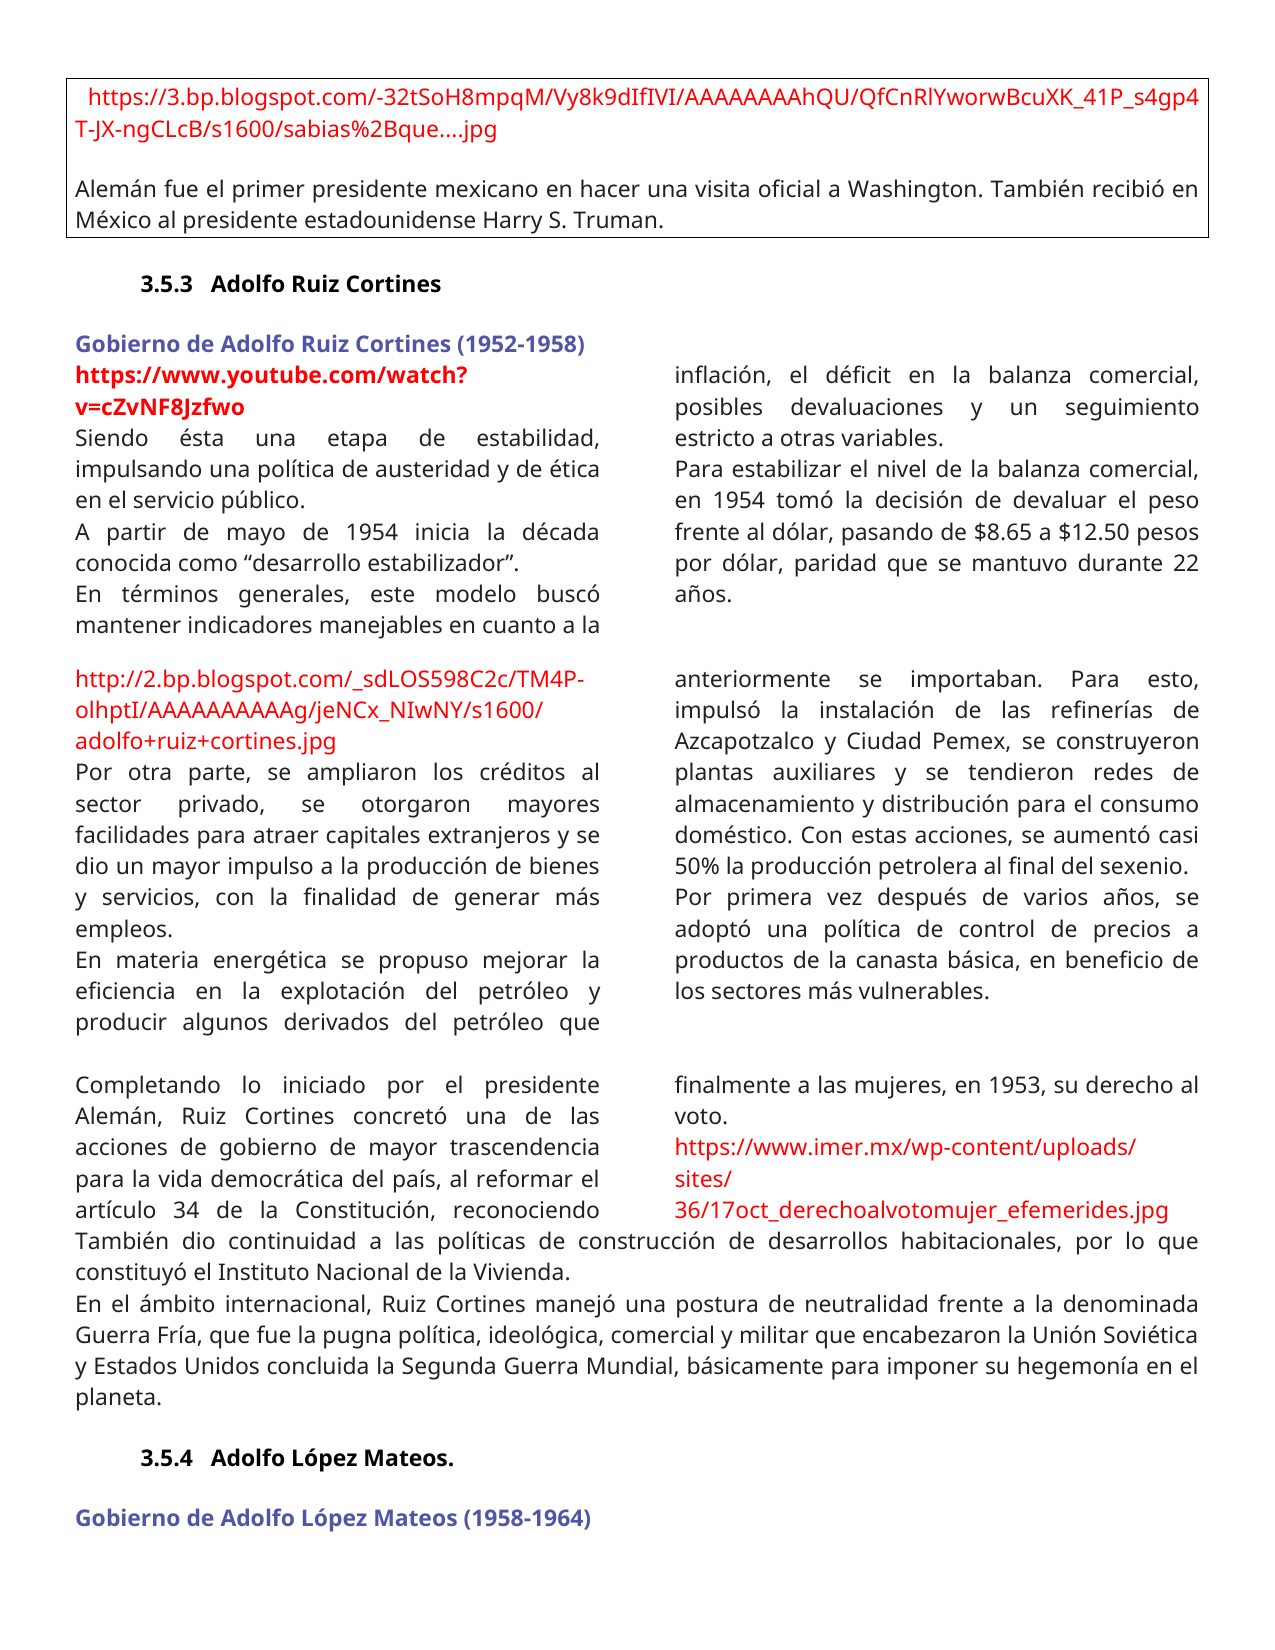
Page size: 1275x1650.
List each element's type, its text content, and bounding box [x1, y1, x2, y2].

text 3.5.4 Adolfo López Mateos. [75, 1442, 1200, 1473]
text Por otra parte, se ampliaron los créditos al sector privado, se otorgaron mayores facilidades para atraer capitales extranjeros y se dio un mayor impulso a la producción de bienes y servicios, con la finalidad de generar más empleos. [75, 756, 601, 944]
text 3.5.3 Adolfo Ruiz Cortines [75, 268, 1200, 299]
text https://www.youtube.com/watch?v=cZvNF8Jzfwo [75, 359, 601, 422]
text Para estabilizar el nivel de la balanza comercial, en 1954 tomó la decisión de devaluar el peso frente al dólar, pasando de $8.65 a $12.50 pesos por dólar, paridad que se mantuvo durante 22 años. [674, 453, 1200, 609]
text Siendo ésta una etapa de estabilidad, impulsando una política de austeridad y de ética en el servicio público. [75, 422, 601, 516]
text En materia energética se propuso mejorar la eficiencia en la explotación del petróleo y producir algunos derivados del petróleo que anteriormente se importaban. Para esto, impulsó la instalación de las refinerías de Azcapotzalco y Ciudad Pemex, se construyeron plantas auxiliares y se tendieron redes de almacenamiento y distribución para el consumo doméstico. Con estas acciones, se aumentó casi 50% la producción petrolera al final del sexenio. [674, 662, 1200, 881]
text Gobierno de Adolfo Ruiz Cortines (1952-1958) [75, 328, 1200, 359]
text https://www.imer.mx/wp-content/uploads/sites/36/17oct_derechoalvotomujer_efemerides.jpg [674, 1131, 1200, 1225]
text En términos generales, este modelo buscó mantener indicadores manejables en cuanto a la inflación, el déficit en la balanza comercial, posibles devaluaciones y un seguimiento estricto a otras variables. [75, 578, 601, 641]
text Completando lo iniciado por el presidente Alemán, Ruiz Cortines concretó una de las acciones de gobierno de mayor trascendencia para la vida democrática del país, al reformar el artículo 34 de la Constitución, reconociendo finalmente a las mujeres, en 1953, su derecho al voto. [674, 1069, 1200, 1131]
text https://3.bp.blogspot.com/-32tSoH8mpqM/Vy8k9dIfIVI/AAAAAAAAhQU/QfCnRlYworwBcuXK_41P_s4gp4T-JX-ngCLcB/s1600/sabias%2Bque....jpg [67, 79, 1208, 144]
text Gobierno de Adolfo López Mateos (1958-1964) [75, 1502, 1200, 1533]
text Completando lo iniciado por el presidente Alemán, Ruiz Cortines concretó una de las acciones de gobierno de mayor trascendencia para la vida democrática del país, al reformar el artículo 34 de la Constitución, reconociendo finalmente a las mujeres, en 1953, su derecho al voto. [75, 1069, 601, 1225]
text En términos generales, este modelo buscó mantener indicadores manejables en cuanto a la inflación, el déficit en la balanza comercial, posibles devaluaciones y un seguimiento estricto a otras variables. [674, 359, 1200, 453]
text http://2.bp.blogspot.com/_sdLOS598C2c/TM4P-olhptI/AAAAAAAAAAg/jeNCx_NIwNY/s1600/adolfo+ruiz+cortines.jpg [75, 662, 601, 756]
text A partir de mayo de 1954 inicia la década conocida como “desarrollo estabilizador”. [75, 516, 601, 578]
text Por primera vez después de varios años, se adoptó una política de control de precios a productos de la canasta básica, en beneficio de los sectores más vulnerables. [674, 881, 1200, 1006]
text En el ámbito internacional, Ruiz Cortines manejó una postura de neutralidad frente a la denominada Guerra Fría, que fue la pugna política, ideológica, comercial y militar que encabezaron la Unión Soviética y Estados Unidos concluida la Segunda Guerra Mundial, básicamente para imponer su hegemonía en el planeta. [75, 1287, 1200, 1412]
text Alemán fue el primer presidente mexicano en hacer una visita oficial a Washington. También recibió en México al presidente estadounidense Harry S. Truman. [67, 170, 1208, 237]
text En materia energética se propuso mejorar la eficiencia en la explotación del petróleo y producir algunos derivados del petróleo que anteriormente se importaban. Para esto, impulsó la instalación de las refinerías de Azcapotzalco y Ciudad Pemex, se construyeron plantas auxiliares y se tendieron redes de almacenamiento y distribución para el consumo doméstico. Con estas acciones, se aumentó casi 50% la producción petrolera al final del sexenio. [75, 944, 601, 1037]
text También dio continuidad a las políticas de construcción de desarrollos habitacionales, por lo que constituyó el Instituto Nacional de la Vivienda. [75, 1225, 1200, 1287]
